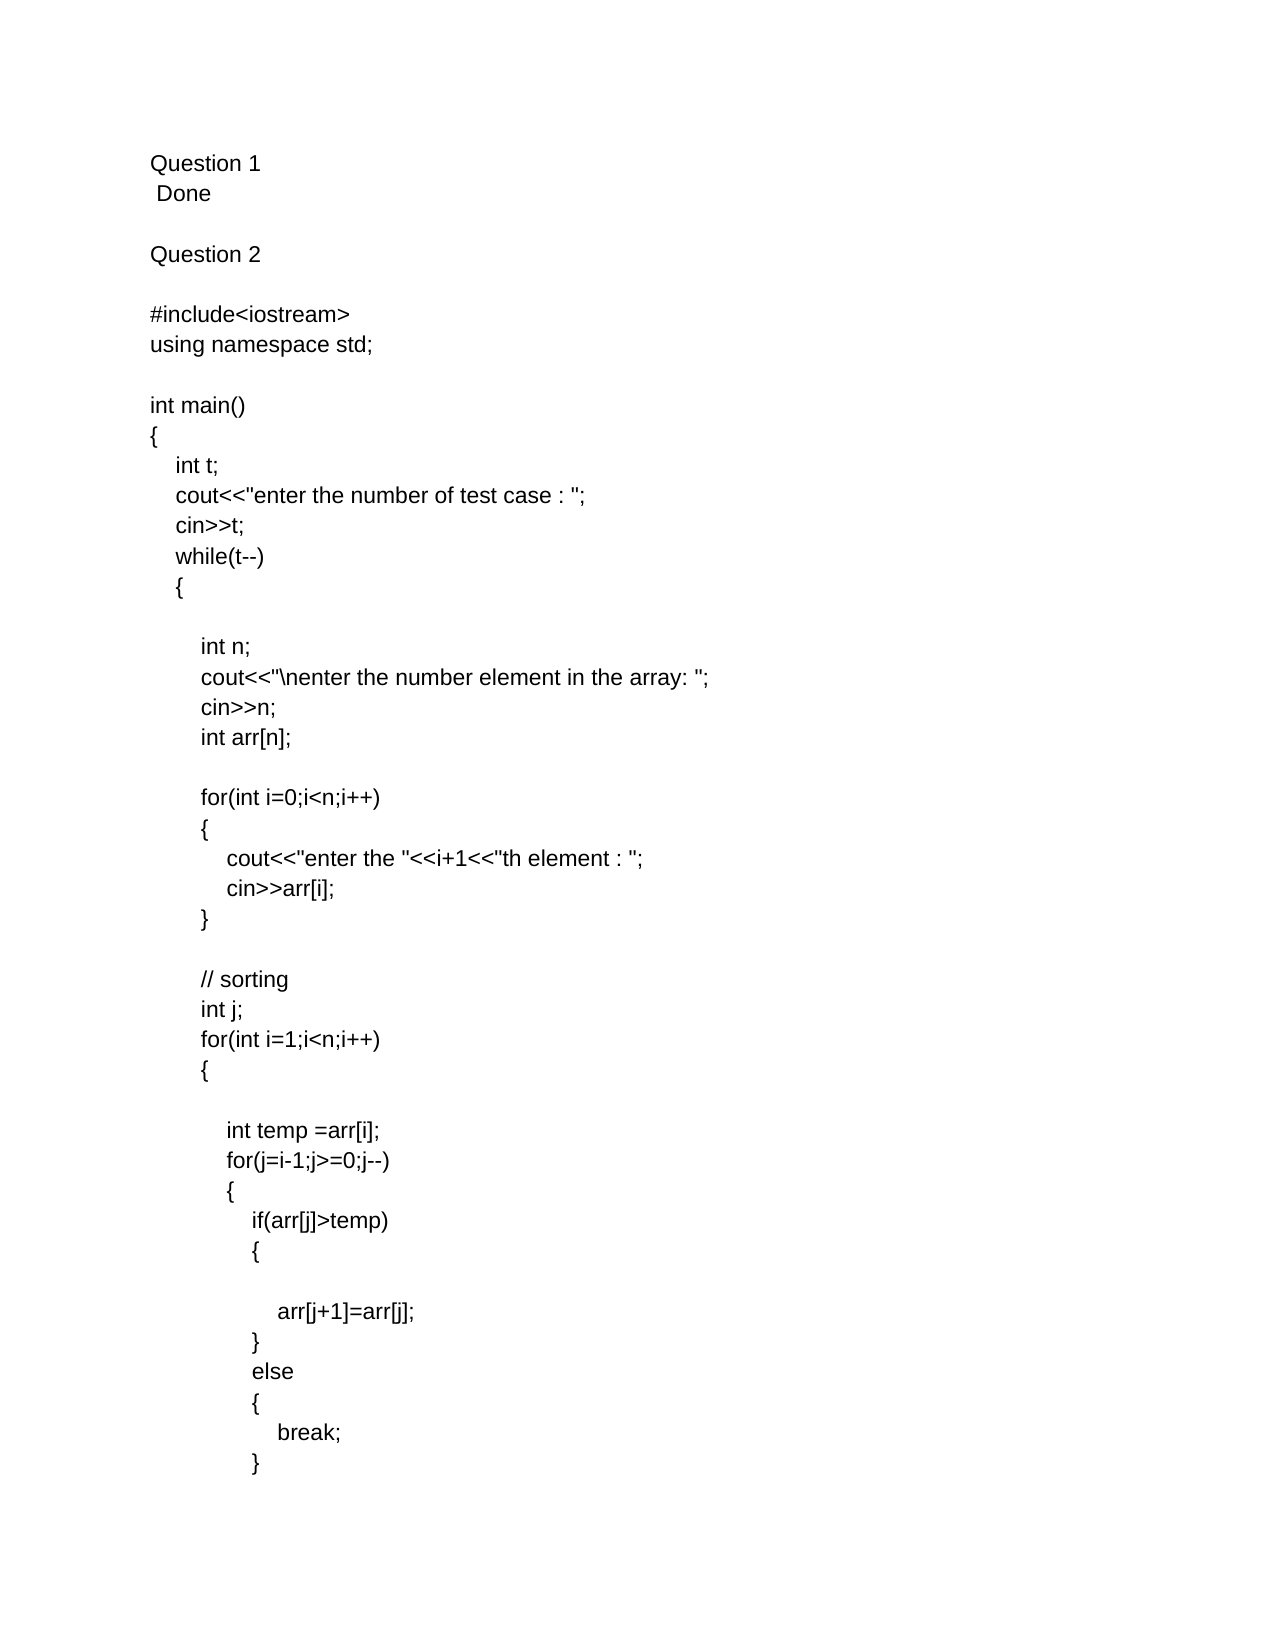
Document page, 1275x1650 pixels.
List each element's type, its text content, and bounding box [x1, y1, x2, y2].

text if(arr[j]>temp) [150, 1207, 1125, 1234]
text } [150, 1328, 1125, 1354]
text Question 2 [150, 241, 1125, 267]
text while(t--) [150, 543, 1125, 569]
text cout<<"enter the number of test case : "; [150, 482, 1125, 509]
text } [150, 1449, 1125, 1475]
text cin>>arr[i]; [150, 875, 1125, 901]
text { [150, 1177, 1125, 1203]
text int j; [150, 996, 1125, 1022]
text for(int i=1;i<n;i++) [150, 1026, 1125, 1052]
text for(int i=0;i<n;i++) [150, 784, 1125, 811]
text int arr[n]; [150, 724, 1125, 750]
text #include<iostream> [150, 301, 1125, 327]
text else [150, 1358, 1125, 1385]
text { [150, 814, 1125, 841]
text { [150, 573, 1125, 599]
text arr[j+1]=arr[j]; [150, 1298, 1125, 1324]
text int main() [150, 392, 1125, 418]
text cin>>t; [150, 512, 1125, 539]
text int temp =arr[i]; [150, 1117, 1125, 1143]
text for(j=i-1;j>=0;j--) [150, 1147, 1125, 1173]
text break; [150, 1419, 1125, 1445]
text { [150, 1237, 1125, 1264]
text { [150, 1388, 1125, 1415]
text using namespace std; [150, 331, 1125, 358]
text Done [150, 180, 1125, 207]
text cin>>n; [150, 694, 1125, 720]
text { [150, 1056, 1125, 1083]
text cout<<"\nenter the number element in the array: "; [150, 663, 1125, 690]
text int n; [150, 633, 1125, 660]
text int t; [150, 452, 1125, 478]
text cout<<"enter the "<<i+1<<"th element : "; [150, 845, 1125, 871]
text { [150, 422, 1125, 448]
text // sorting [150, 966, 1125, 992]
text } [150, 905, 1125, 932]
text Question 1 [150, 150, 1125, 176]
